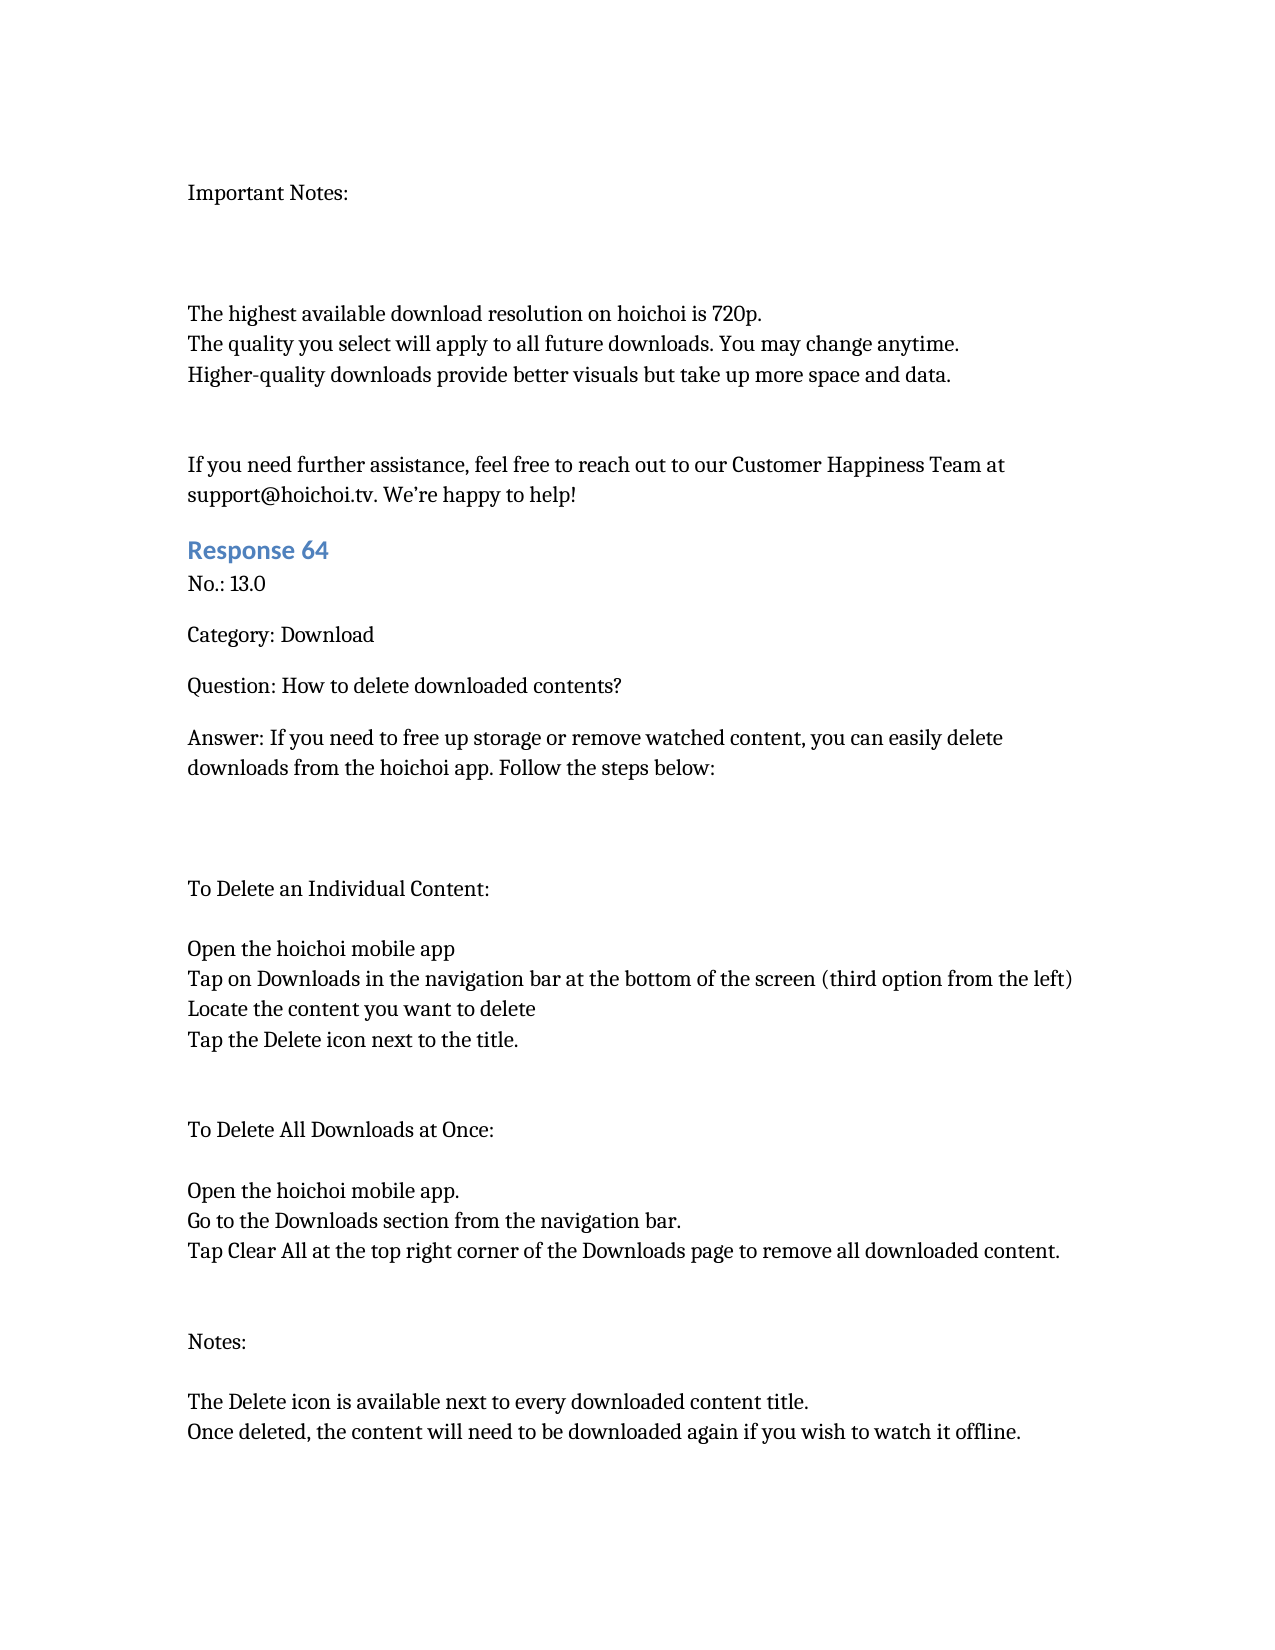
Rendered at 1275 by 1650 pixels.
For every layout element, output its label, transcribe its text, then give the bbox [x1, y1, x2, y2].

text Question: How to delete downloaded contents? [187, 673, 1087, 700]
text Category: Download [187, 622, 1087, 649]
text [187, 724, 1087, 1476]
subtitle Response 64 [187, 533, 1087, 566]
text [187, 150, 1087, 509]
text No.: 13.0 [187, 571, 1087, 598]
